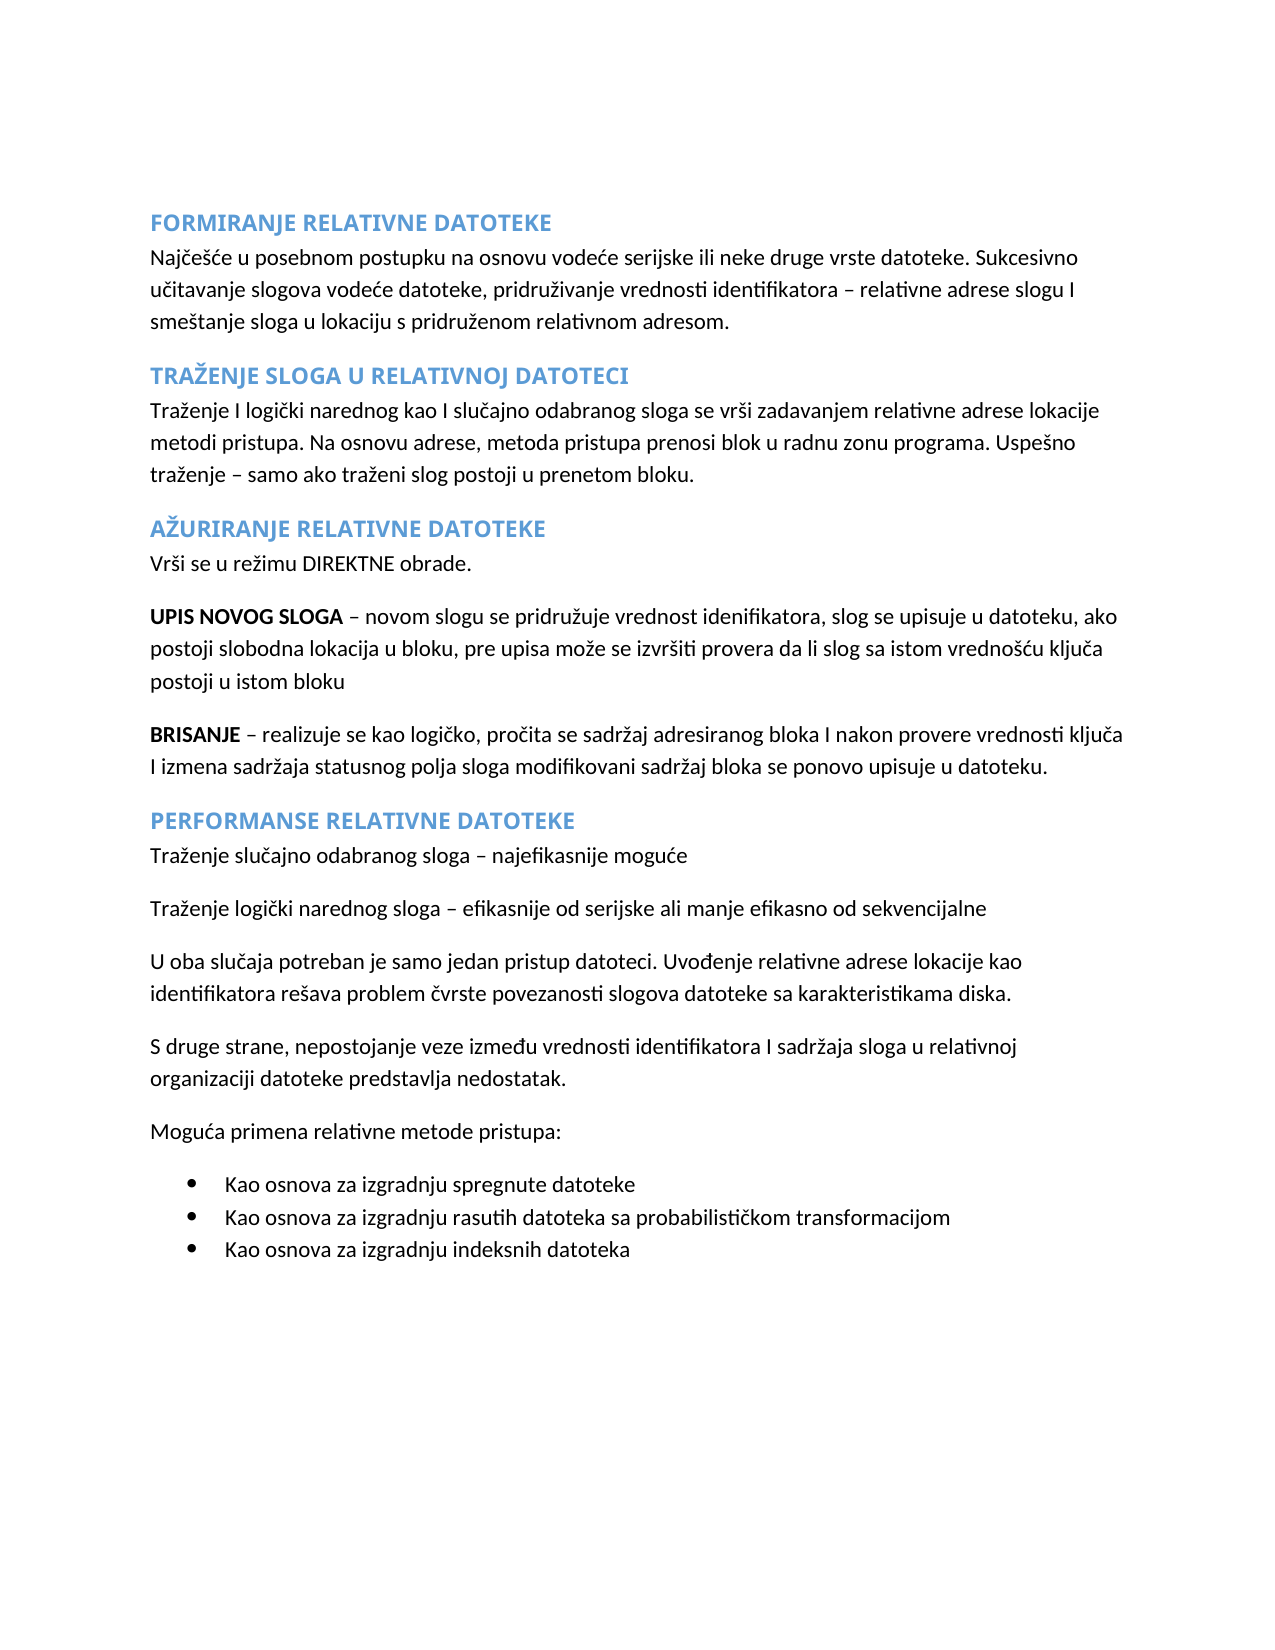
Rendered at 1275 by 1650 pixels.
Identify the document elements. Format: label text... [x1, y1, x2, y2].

text Moguća primena relativne metode pristupa: [150, 1117, 1125, 1145]
subtitle AŽURIRANJE RELATIVNE DATOTEKE [150, 513, 1125, 545]
subtitle TRAŽENJE SLOGA U RELATIVNOJ DATOTECI [150, 360, 1125, 391]
list Kao osnova za izgradnju spregnute datoteke [187, 1170, 1125, 1198]
text Vrši se u režimu DIREKTNE obrade. [150, 549, 1125, 577]
subtitle PERFORMANSE RELATIVNE DATOTEKE [150, 805, 1125, 836]
text U oba slučaja potreban je samo jedan pristup datoteci. Uvođenje relativne adrese lokacije kao identifikatora rešava problem čvrste povezanosti slogova datoteke sa karakteristikama diska. [150, 947, 1125, 1007]
text BRISANJE – realizuje se kao logičko, pročita se sadržaj adresiranog bloka I nakon provere vrednosti ključa I izmena sadržaja statusnog polja sloga modifikovani sadržaj bloka se ponovo upisuje u datoteku. [150, 720, 1125, 780]
text UPIS NOVOG SLOGA – novom slogu se pridružuje vrednost idenifikatora, slog se upisuje u datoteku, ako postoji slobodna lokacija u bloku, pre upisa može se izvršiti provera da li slog sa istom vrednošću ključa postoji u istom bloku [150, 602, 1125, 695]
text Traženje slučajno odabranog sloga – najefikasnije moguće [150, 841, 1125, 869]
list Kao osnova za izgradnju indeksnih datoteka [187, 1235, 1125, 1263]
text Traženje I logički narednog kao I slučajno odabranog sloga se vrši zadavanjem relativne adrese lokacije metodi pristupa. Na osnovu adrese, metoda pristupa prenosi blok u radnu zonu programa. Uspešno traženje – samo ako traženi slog postoji u prenetom bloku. [150, 396, 1125, 488]
subtitle FORMIRANJE RELATIVNE DATOTEKE [150, 207, 1125, 238]
text S druge strane, nepostojanje veze između vrednosti identifikatora I sadržaja sloga u relativnoj organizaciji datoteke predstavlja nedostatak. [150, 1032, 1125, 1092]
list Kao osnova za izgradnju rasutih datoteka sa probabilističkom transformacijom [187, 1203, 1125, 1231]
text Traženje logički narednog sloga – efikasnije od serijske ali manje efikasno od sekvencijalne [150, 894, 1125, 922]
text Najčešće u posebnom postupku na osnovu vodeće serijske ili neke druge vrste datoteke. Sukcesivno učitavanje slogova vodeće datoteke, pridruživanje vrednosti identifikatora – relativne adrese slogu I smeštanje sloga u lokaciju s pridruženom relativnom adresom. [150, 243, 1125, 335]
